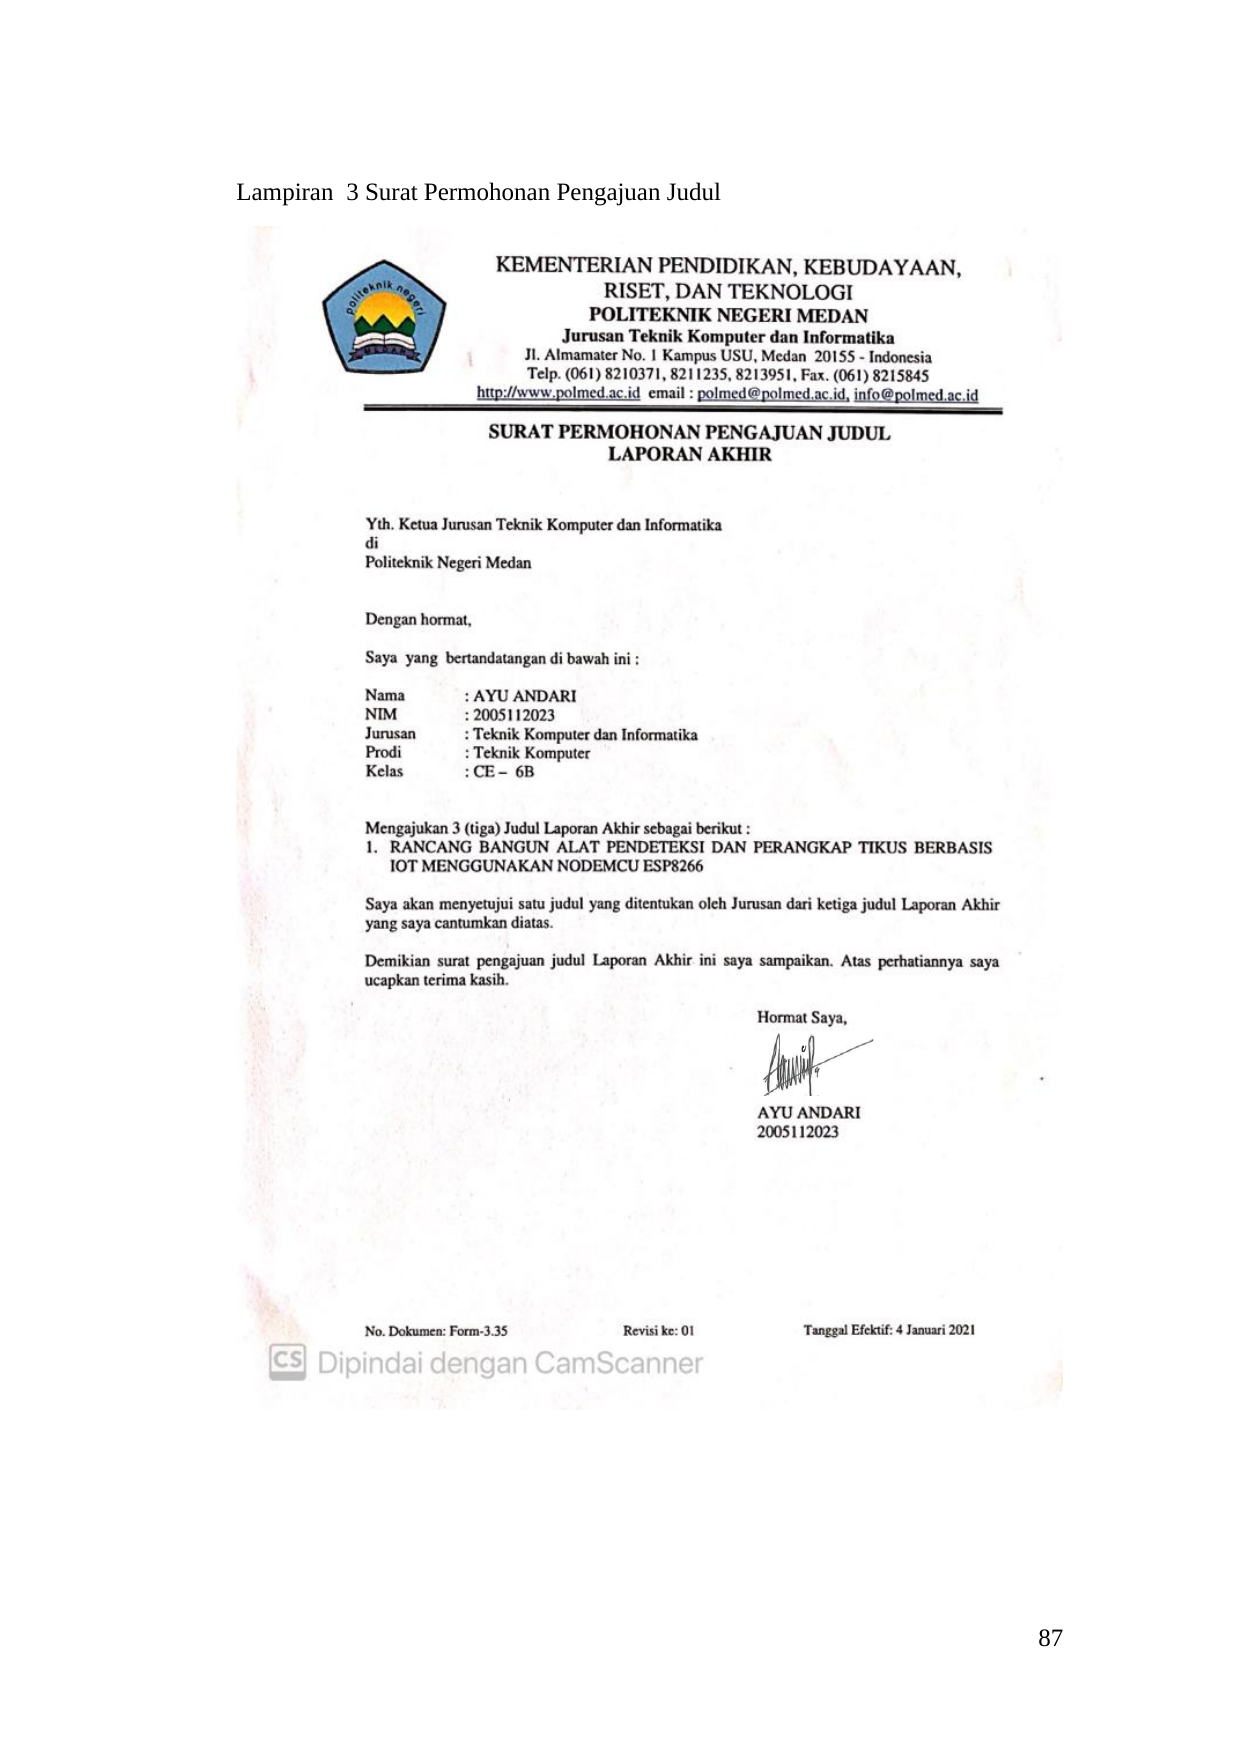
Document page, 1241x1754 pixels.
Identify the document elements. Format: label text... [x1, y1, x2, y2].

picture [236, 226, 1063, 1410]
text Lampiran 3 Surat Permohonan Pengajuan Judul [236, 177, 1063, 206]
